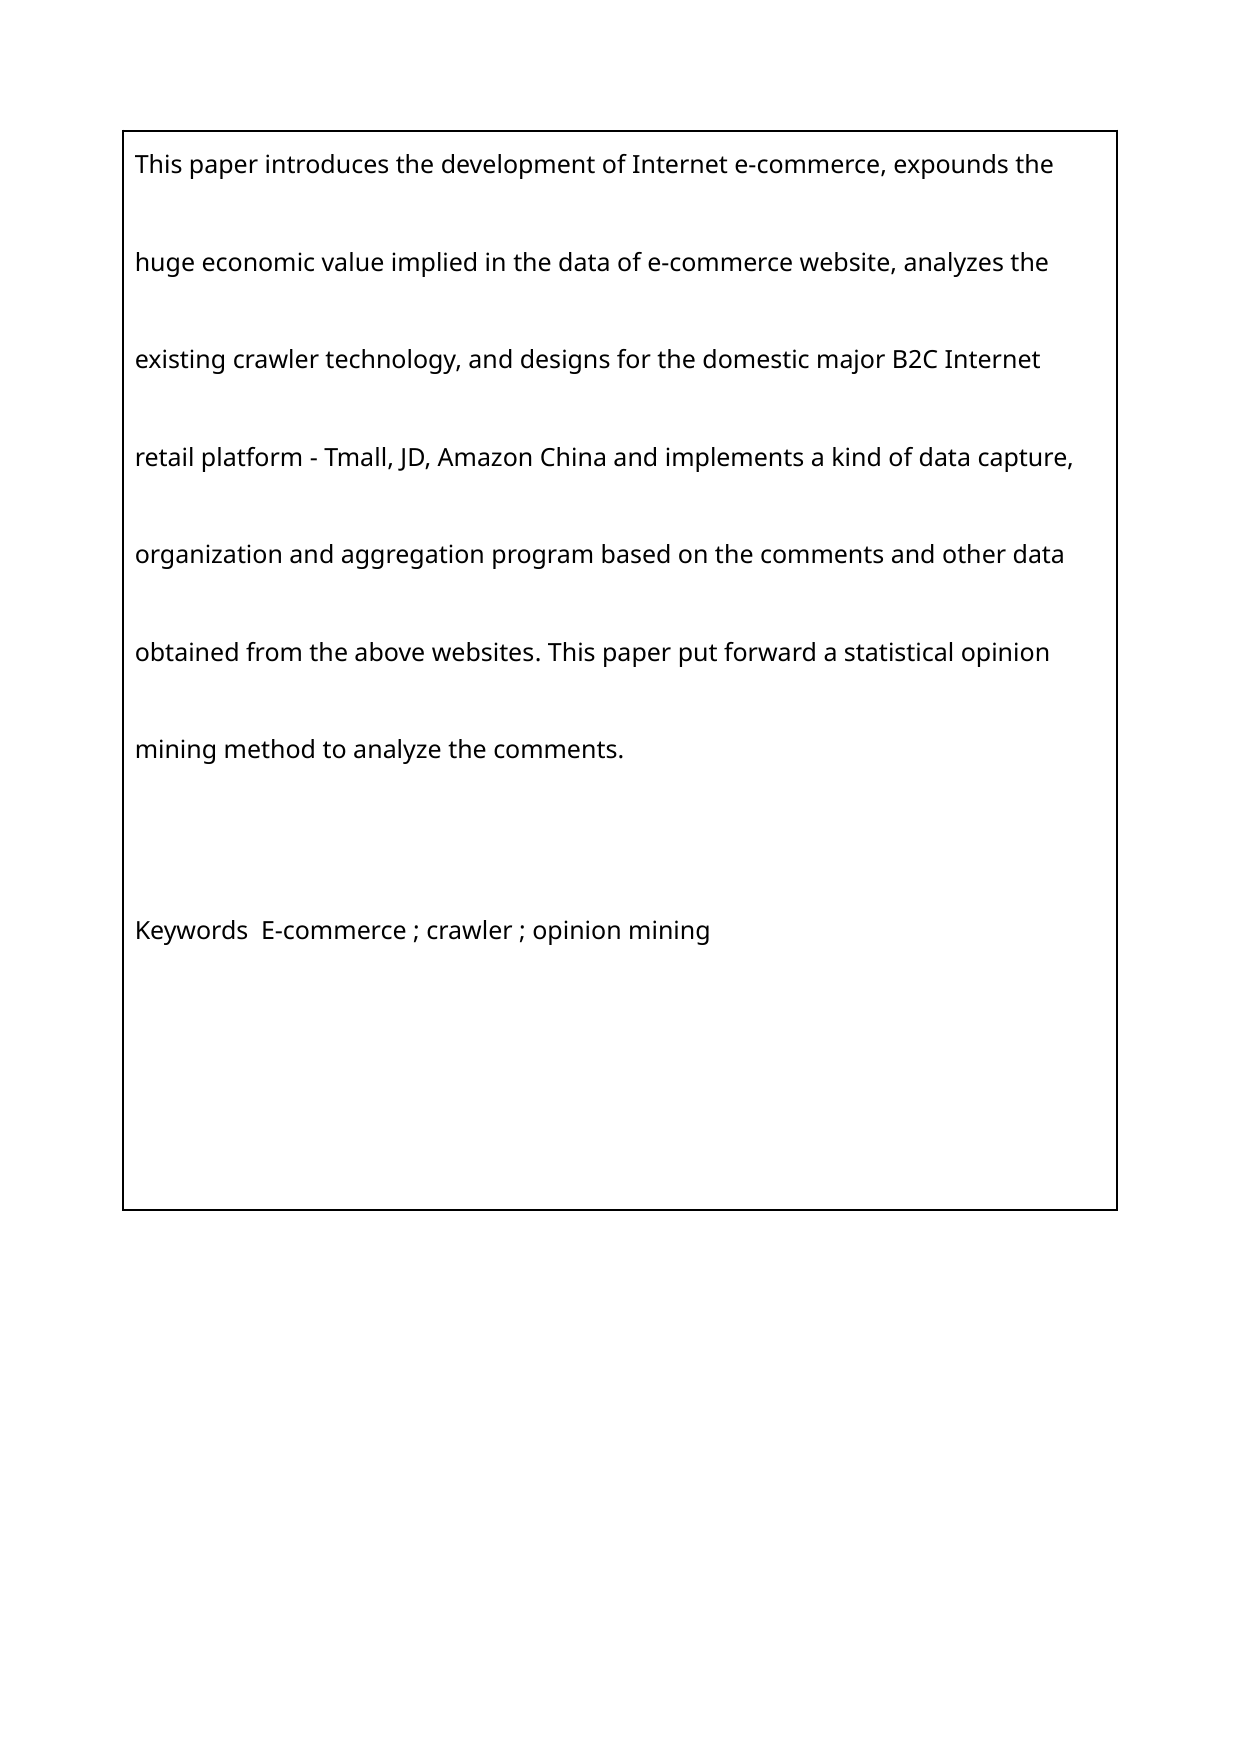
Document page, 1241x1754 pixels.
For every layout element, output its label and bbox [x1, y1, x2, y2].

table_header [124, 132, 1116, 1208]
